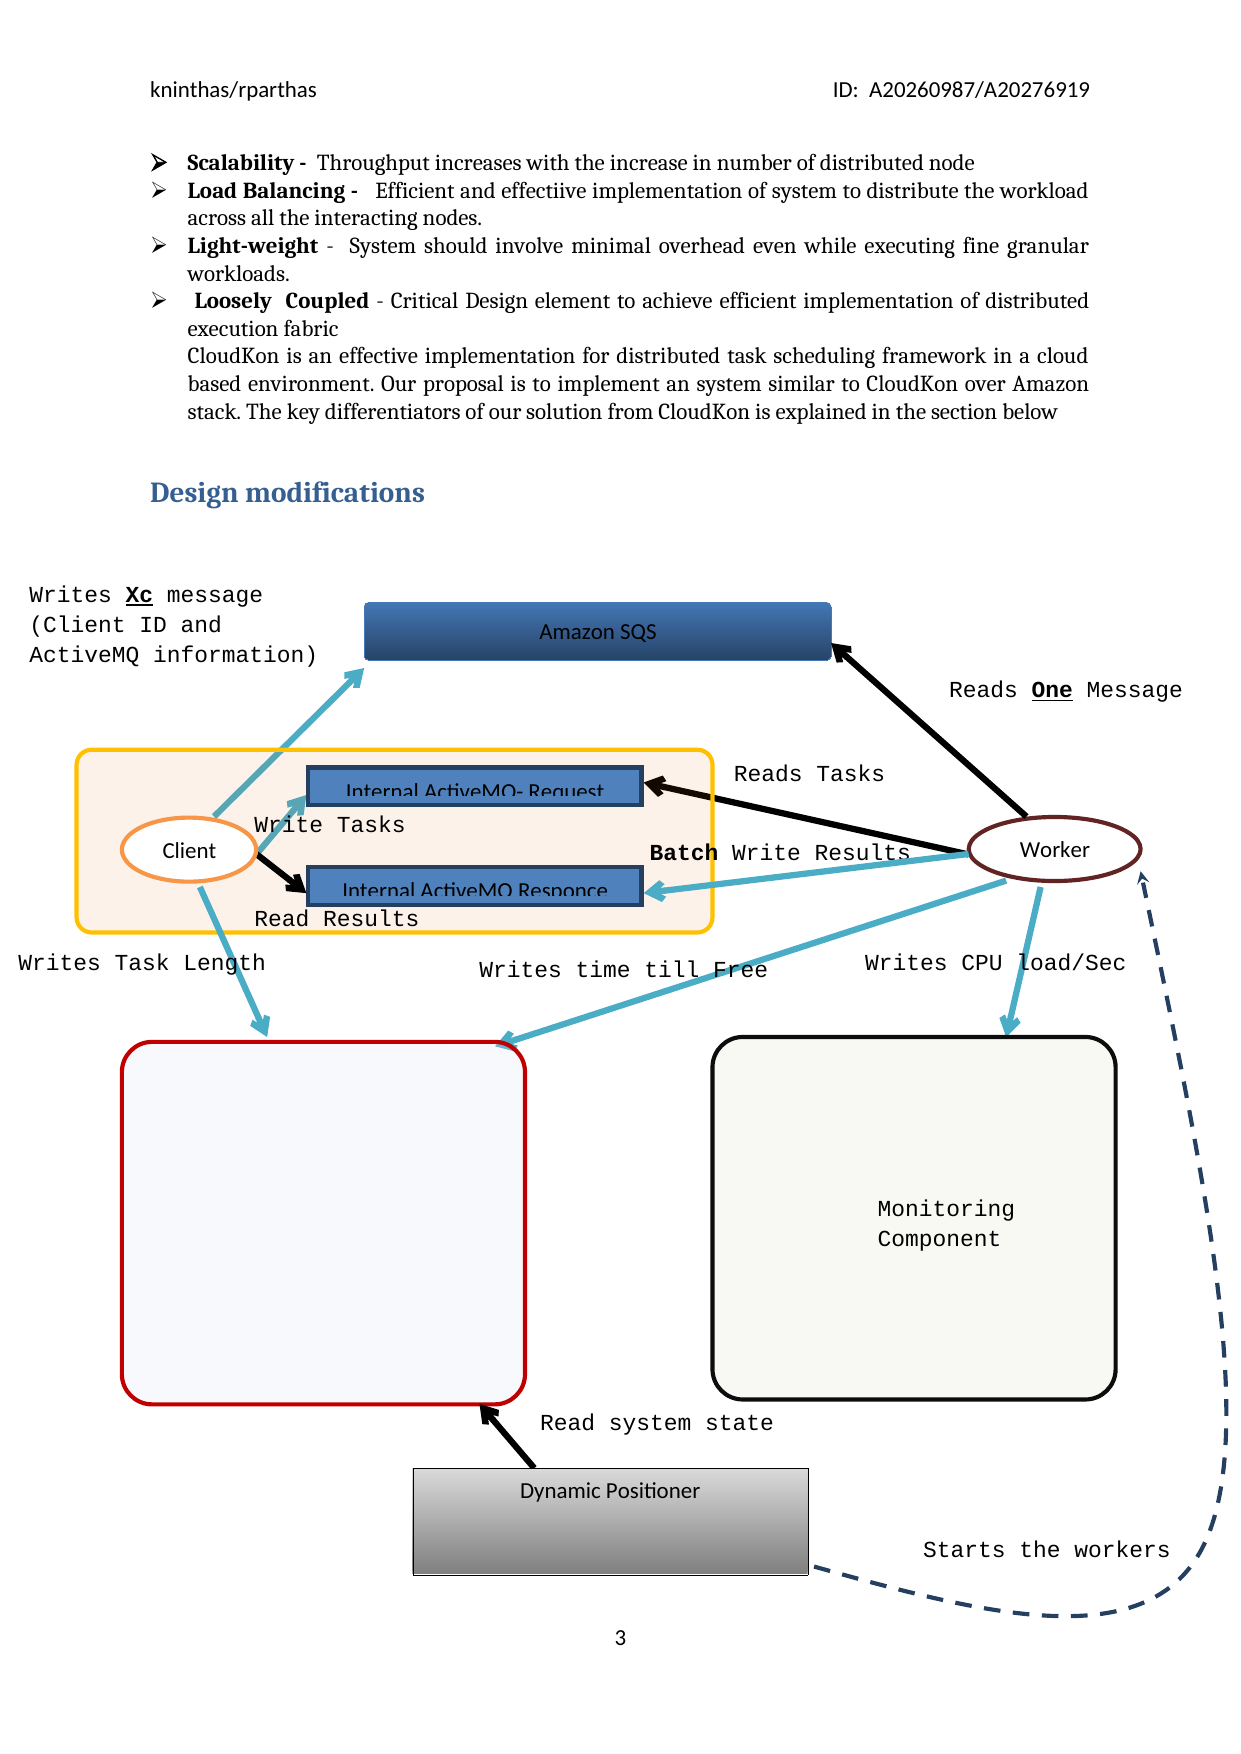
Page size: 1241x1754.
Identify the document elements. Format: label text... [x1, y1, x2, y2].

list Loosely Coupled - Critical Design element to achieve efficient implementation of distributed execution fabric [150, 288, 1090, 342]
list Light-weight - System should involve minimal overhead even while executing fine granular workloads. [150, 233, 1090, 287]
list Scalability - Throughput increases with the increase in number of distributed node [150, 150, 1090, 176]
subtitle Design modifications [150, 476, 1090, 509]
list CloudKon is an effective implementation for distributed task scheduling framework in a cloud based environment. Our proposal is to implement an system similar to CloudKon over Amazon stack. The key differentiators of our solution from CloudKon is explained in the section below [187, 343, 1090, 425]
list Load Balancing - Efficient and effectiive implementation of system to distribute the workload across all the interacting nodes. [150, 178, 1090, 232]
